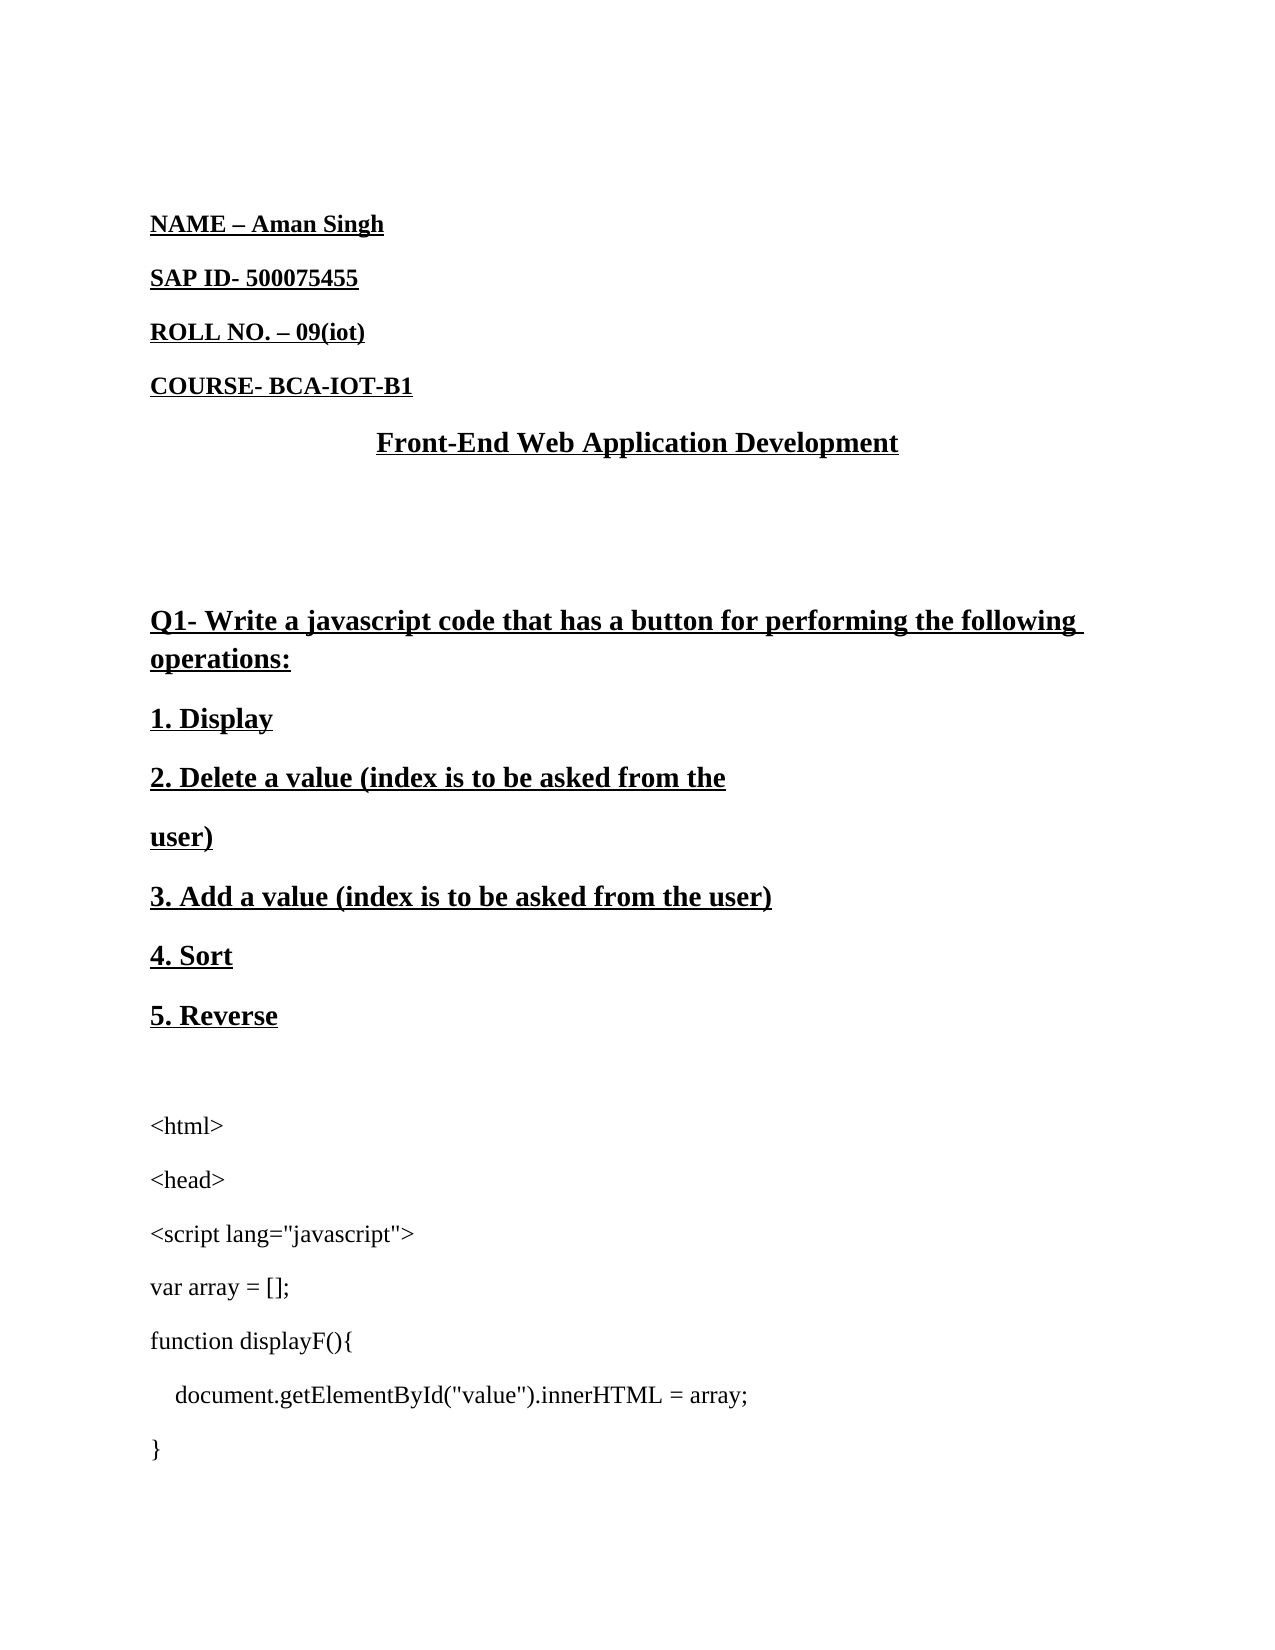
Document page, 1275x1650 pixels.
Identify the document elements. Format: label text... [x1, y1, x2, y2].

text document.getElementById("value").innerHTML = array; [150, 1380, 1125, 1409]
text 2. Delete a value (index is to be asked from the [150, 760, 1125, 794]
text ROLL NO. – 09(iot) [150, 317, 1125, 346]
text 1. Display [150, 701, 1125, 734]
text var array = []; [150, 1272, 1125, 1301]
text <head> [150, 1165, 1125, 1193]
text SAP ID- 500075455 [150, 263, 1125, 292]
text user) [150, 819, 1125, 853]
text NAME – Aman Singh [150, 209, 1125, 238]
text Q1- Write a javascript code that has a button for performing the following operations: [150, 603, 1125, 675]
text } [150, 1434, 1125, 1463]
text Front-End Web Application Development [150, 425, 1125, 458]
text <script lang="javascript"> [150, 1219, 1125, 1247]
text 3. Add a value (index is to be asked from the user) [150, 879, 1125, 912]
text 5. Reverse [150, 998, 1125, 1031]
text function displayF(){ [150, 1326, 1125, 1355]
text COURSE- BCA-IOT-B1 [150, 371, 1125, 400]
text 4. Sort [150, 938, 1125, 972]
text <html> [150, 1111, 1125, 1140]
